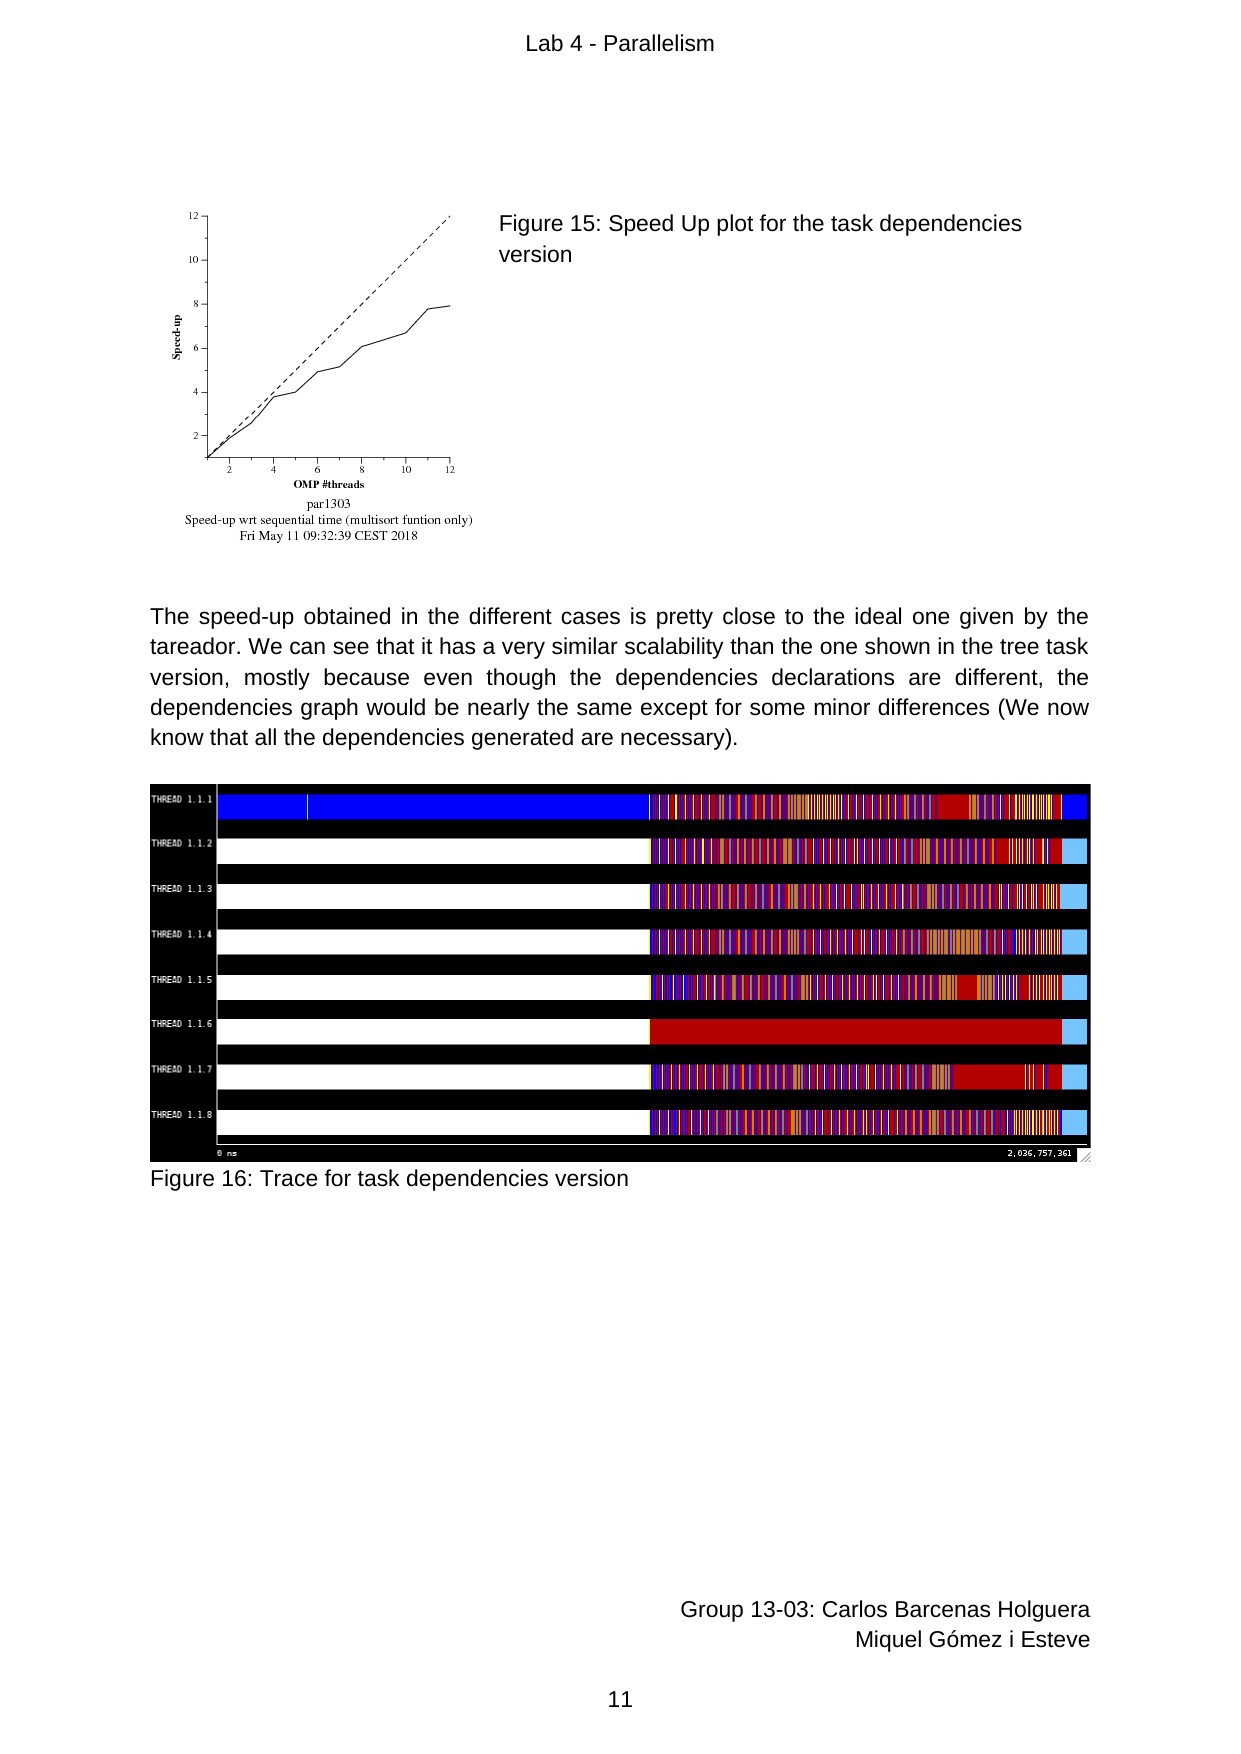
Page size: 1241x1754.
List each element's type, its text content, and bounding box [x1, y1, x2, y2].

text Figure 16: Trace for task dependencies version [150, 1165, 1090, 1192]
picture [150, 193, 480, 577]
picture [150, 784, 1091, 1162]
text Figure 15: Speed Up plot for the task dependencies version [480, 210, 1090, 267]
text The speed-up obtained in the different cases is pretty close to the ideal one given by the tareador. We can see that it has a very similar scalability than the one shown in the tree task version, mostly because even though the dependencies declarations are different, the dependencies graph would be nearly the same except for some minor differences (We now know that all the dependencies generated are necessary). [150, 603, 1090, 750]
